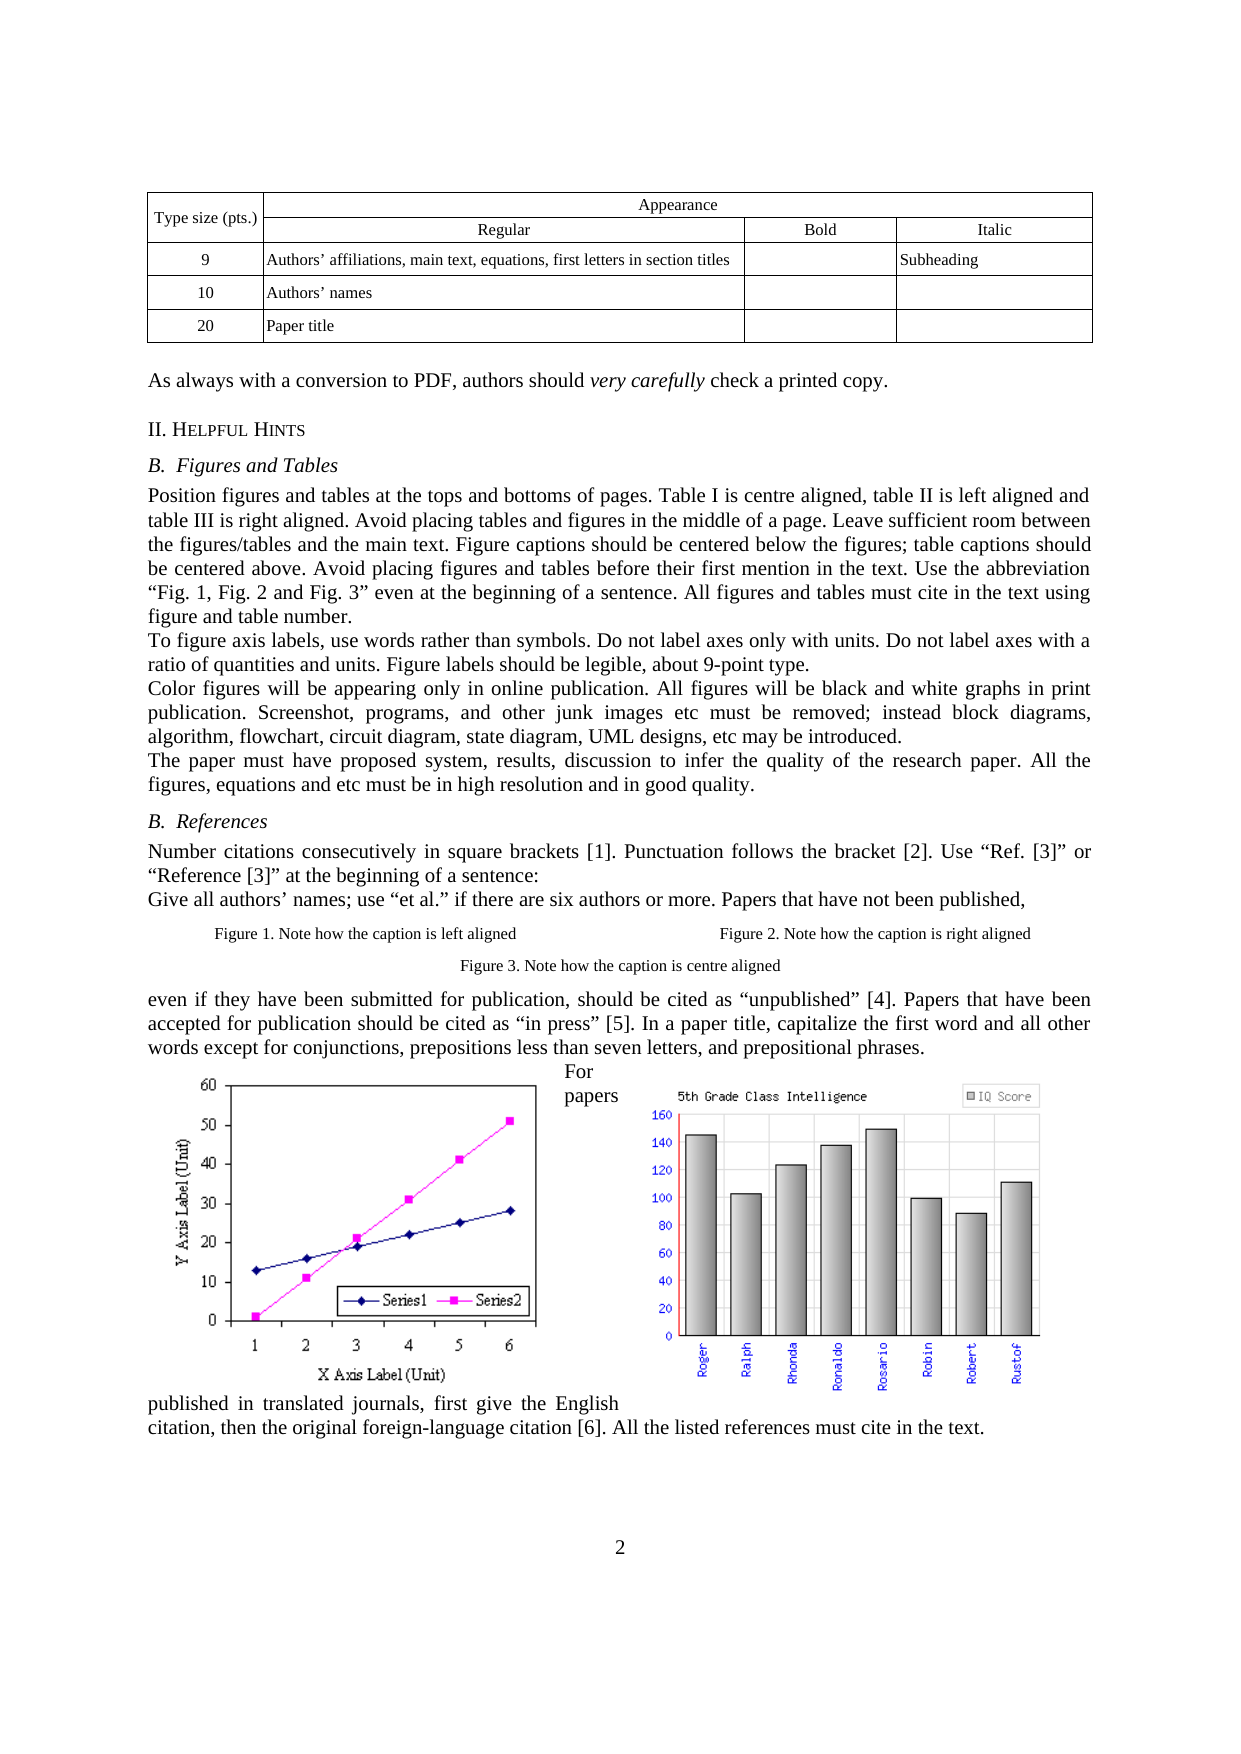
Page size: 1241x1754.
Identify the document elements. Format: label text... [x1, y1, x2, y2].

subtitle B. Figures and Tables [148, 453, 1092, 477]
table_cell Authors’ affiliations, main text, equations, first letters in section titles [264, 243, 744, 275]
table_cell [745, 243, 896, 275]
text To figure axis labels, use words rather than symbols. Do not label axes only with units. Do not label axes with a ratio of quantities and units. Figure labels should be legible, about 9-point type. [148, 628, 1092, 676]
table_cell [897, 310, 1092, 342]
text Figure 2. Note how the caption is right aligned [658, 924, 1092, 943]
table_cell Paper title [264, 310, 744, 342]
table_cell [745, 310, 896, 342]
table_cell [897, 276, 1092, 309]
table_cell 10 [148, 276, 263, 309]
text As always with a conversion to PDF, authors should very carefully check a printed copy. [148, 367, 1092, 392]
table_cell Bold [745, 218, 896, 242]
table_cell Authors’ names [264, 276, 744, 309]
text Figure 1. Note how the caption is left aligned [148, 924, 583, 943]
table_cell 9 [148, 243, 263, 275]
table_cell [745, 276, 896, 309]
text Give all authors’ names; use “et al.” if there are six authors or more. Papers that have not been published, [148, 887, 1092, 911]
table_cell 20 [148, 310, 263, 342]
text Position figures and tables at the tops and bottoms of pages. Table I is centre aligned, table II is left aligned and table III is right aligned. Avoid placing tables and figures in the middle of a page. Leave sufficient room between the figures/tables and the main text. Figure captions should be centered below the figures; table captions should be centered above. Avoid placing figures and tables before their first mention in the text. Use the abbreviation “Fig. 1, Fig. 2 and Fig. 3” even at the beginning of a sentence. All figures and tables must cite in the text using figure and table number. [148, 483, 1092, 628]
table_header Appearance [264, 193, 1092, 217]
subtitle II. Helpful Hints [148, 417, 1092, 441]
text Color figures will be appearing only in online publication. All figures will be black and white graphs in print publication. Screenshot, programs, and other junk images etc must be removed; instead block diagrams, algorithm, flowchart, circuit diagram, state diagram, UML designs, etc may be introduced. [148, 676, 1092, 748]
text Number citations consecutively in square brackets [1]. Punctuation follows the bracket [2]. Use “Ref. [3]” or “Reference [3]” at the beginning of a sentence: [148, 839, 1092, 887]
table_header Type size (pts.) [148, 193, 263, 242]
picture [168, 1068, 546, 1391]
table_cell Subheading [897, 243, 1092, 275]
picture [638, 1078, 1048, 1395]
text The paper must have proposed system, results, discussion to infer the quality of the research paper. All the figures, equations and etc must be in high resolution and in good quality. [148, 748, 1092, 796]
table_cell Regular [264, 218, 744, 242]
table_cell Italic [897, 218, 1092, 242]
subtitle B. References [148, 809, 1092, 833]
text even if they have been submitted for publication, should be cited as “unpublished” [4]. Papers that have been accepted for publication should be cited as “in press” [5]. In a paper title, capitalize the first word and all other words except for conjunctions, prepositions less than seven letters, and prepositional phrases. [148, 987, 1092, 1059]
subtitle Figure 3. Note how the caption is centre aligned [148, 956, 1092, 975]
